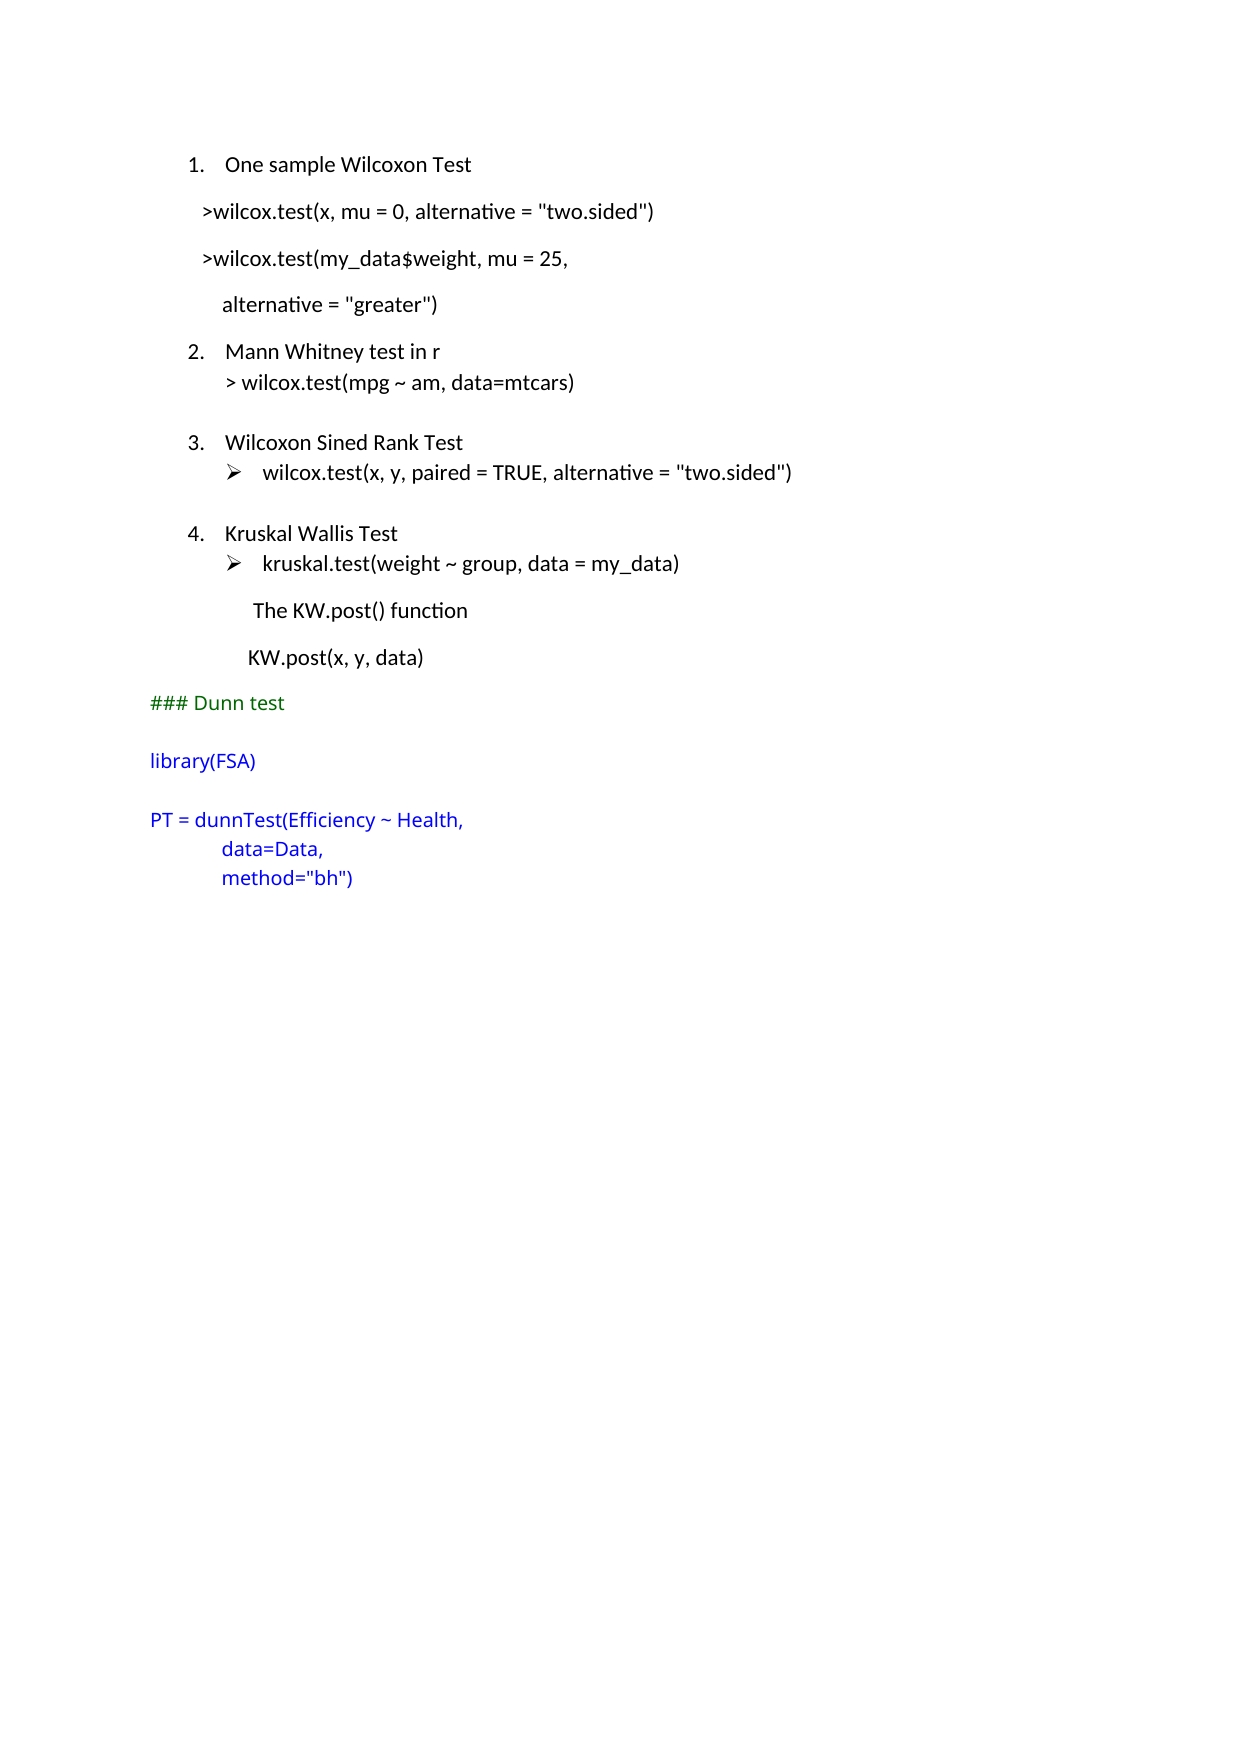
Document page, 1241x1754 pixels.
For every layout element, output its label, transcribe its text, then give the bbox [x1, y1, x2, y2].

text The KW.post() function [150, 596, 1090, 624]
list kruskal.test(weight ~ group, data = my_data) [225, 549, 1090, 577]
list > wilcox.test(mpg ~ am, data=mtcars) [225, 368, 1090, 396]
text KW.post(x, y, data) [150, 643, 1090, 671]
text >wilcox.test(x, mu = 0, alternative = "two.sided") [150, 197, 1090, 225]
text >wilcox.test(my_data$weight, mu = 25, [150, 244, 1090, 272]
text ### Dunn test library(FSA) PT = dunnTest(Efficiency ~ Health, data=Data, method="bh") [150, 689, 1090, 920]
list Wilcoxon Sined Rank Test [187, 428, 1090, 456]
text alternative = "greater") [150, 291, 1090, 319]
list wilcox.test(x, y, paired = TRUE, alternative = "two.sided") [225, 458, 1090, 486]
list Kruskal Wallis Test [187, 519, 1090, 547]
list Mann Whitney test in r [187, 337, 1090, 366]
list One sample Wilcoxon Test [187, 150, 1090, 178]
